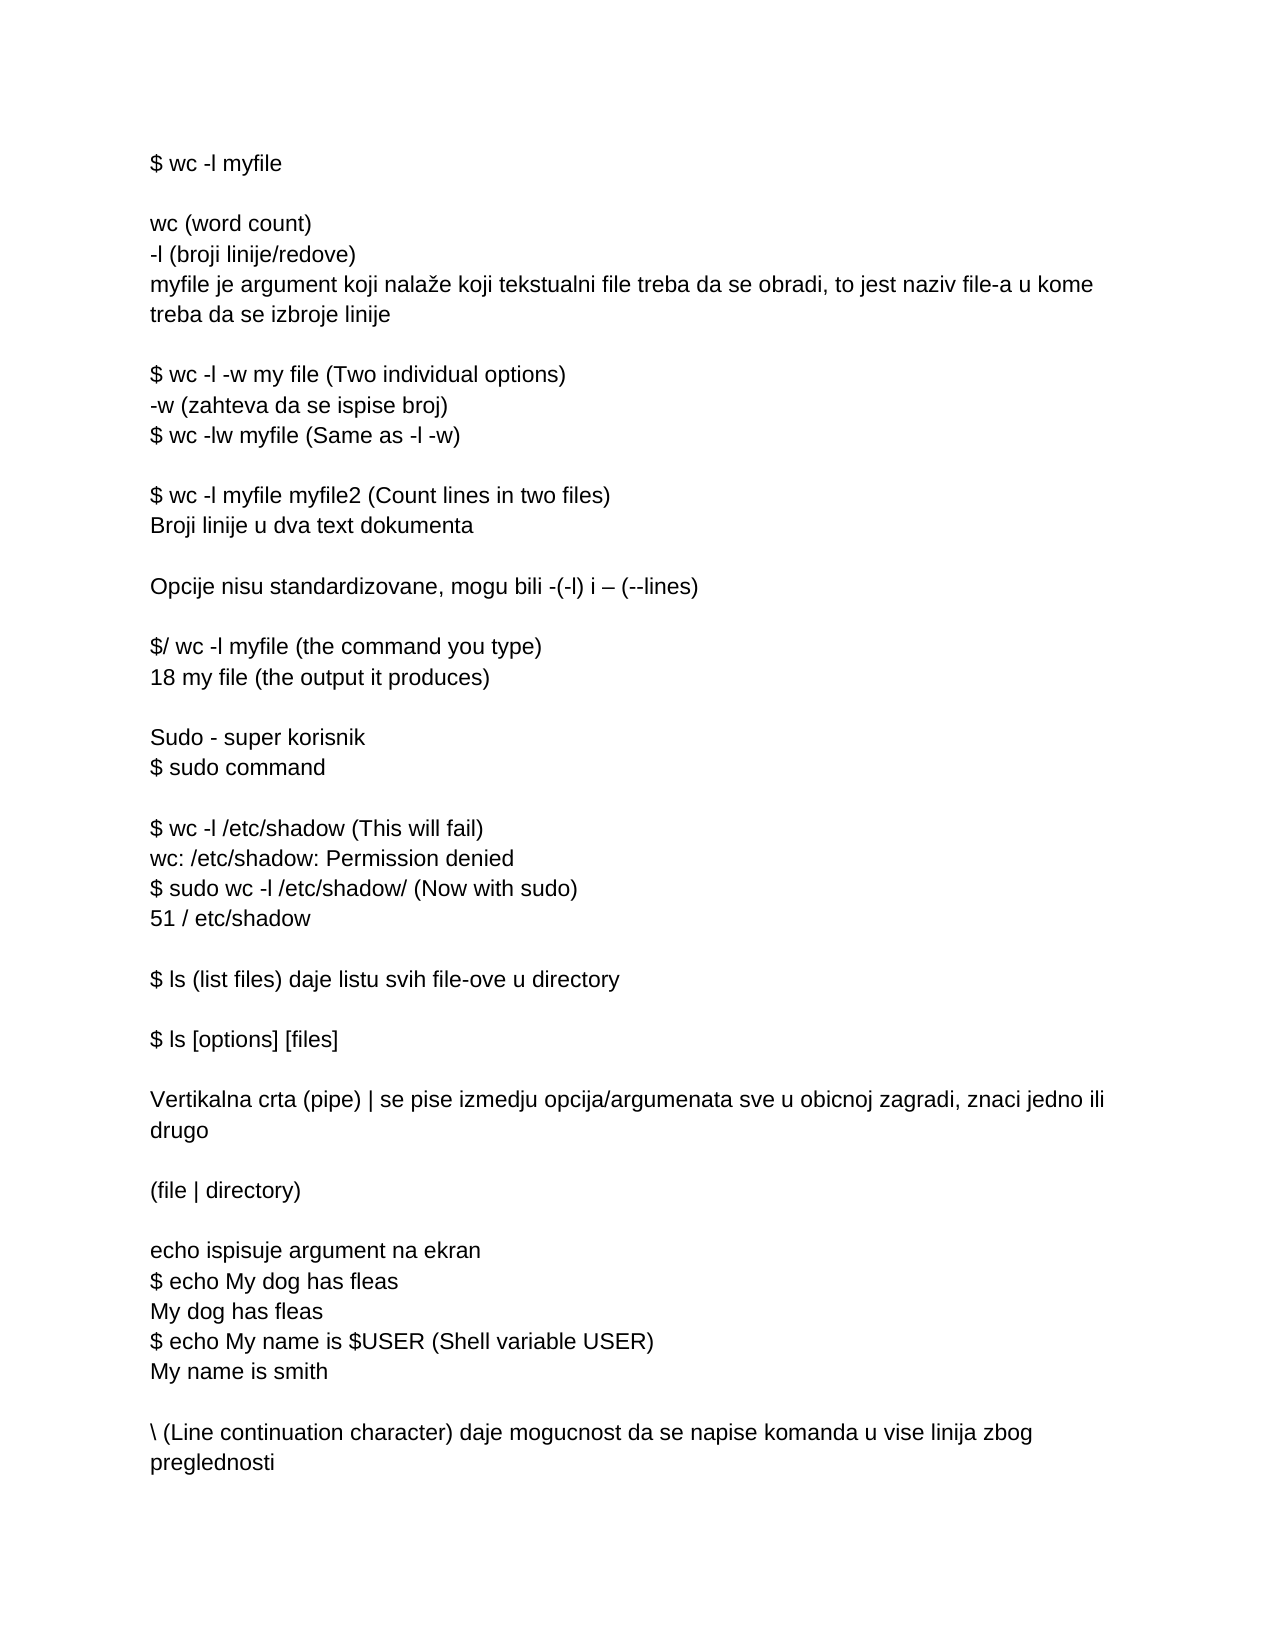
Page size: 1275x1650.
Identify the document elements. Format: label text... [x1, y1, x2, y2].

text myfile je argument koji nalaže koji tekstualni file treba da se obradi, to jest naziv file-a u kome treba da se izbroje linije [150, 271, 1125, 327]
text 51 / etc/shadow [150, 905, 1125, 932]
text $ wc -l -w my file (Two individual options) [150, 361, 1125, 388]
text $ wc -l /etc/shadow (This will fail) [150, 814, 1125, 841]
text $/ wc -l myfile (the command you type) [150, 633, 1125, 660]
text -w (zahteva da se ispise broj) [150, 392, 1125, 418]
text $ sudo command [150, 754, 1125, 781]
text $ echo My name is $USER (Shell variable USER) [150, 1328, 1125, 1354]
text $ echo My dog has fleas [150, 1268, 1125, 1294]
text wc (word count) [150, 210, 1125, 237]
text -l (broji linije/redove) [150, 241, 1125, 267]
text Opcije nisu standardizovane, mogu bili -(-l) i – (--lines) [150, 573, 1125, 599]
text $ ls [options] [files] [150, 1026, 1125, 1052]
text $ wc -l myfile myfile2 (Count lines in two files) [150, 482, 1125, 509]
text echo ispisuje argument na ekran [150, 1237, 1125, 1264]
text $ wc -lw myfile (Same as -l -w) [150, 422, 1125, 448]
text $ sudo wc -l /etc/shadow/ (Now with sudo) [150, 875, 1125, 901]
text $ ls (list files) daje listu svih file-ove u directory [150, 966, 1125, 992]
text My dog has fleas [150, 1298, 1125, 1324]
text $ wc -l myfile [150, 150, 1125, 176]
text Sudo - super korisnik [150, 724, 1125, 750]
text Vertikalna crta (pipe) | se pise izmedju opcija/argumenata sve u obicnoj zagradi, znaci jedno ili drugo [150, 1086, 1125, 1143]
text Broji linije u dva text dokumenta [150, 512, 1125, 539]
text \ (Line continuation character) daje mogucnost da se napise komanda u vise linija zbog preglednosti [150, 1419, 1125, 1475]
text My name is smith [150, 1358, 1125, 1385]
text 18 my file (the output it produces) [150, 663, 1125, 690]
text wc: /etc/shadow: Permission denied [150, 845, 1125, 871]
text (file | directory) [150, 1177, 1125, 1203]
